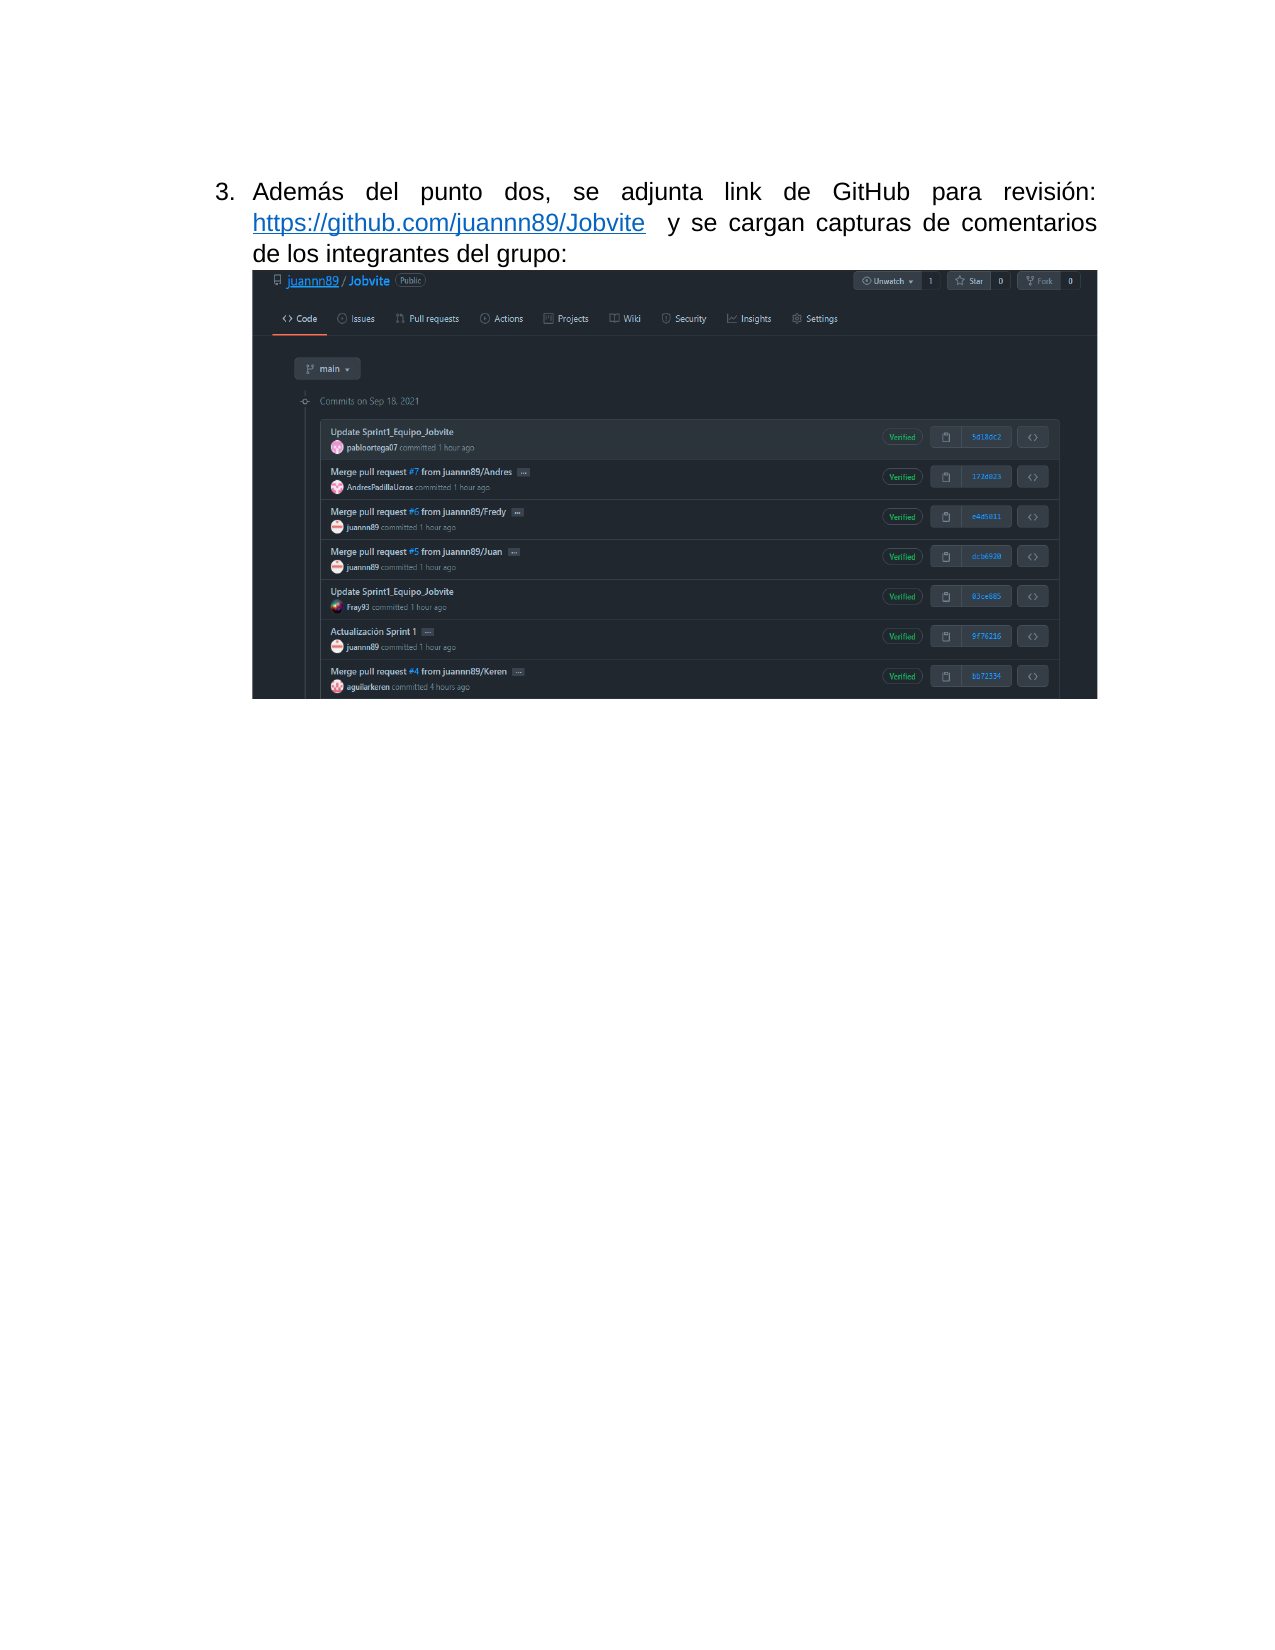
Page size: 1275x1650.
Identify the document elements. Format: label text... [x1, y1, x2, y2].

list Además del punto dos, se adjunta link de GitHub para revisión: https://github.com/juannn89/Jobvite y se cargan capturas de comentarios de los integrantes del grupo: [215, 177, 1098, 268]
picture [252, 270, 1098, 699]
